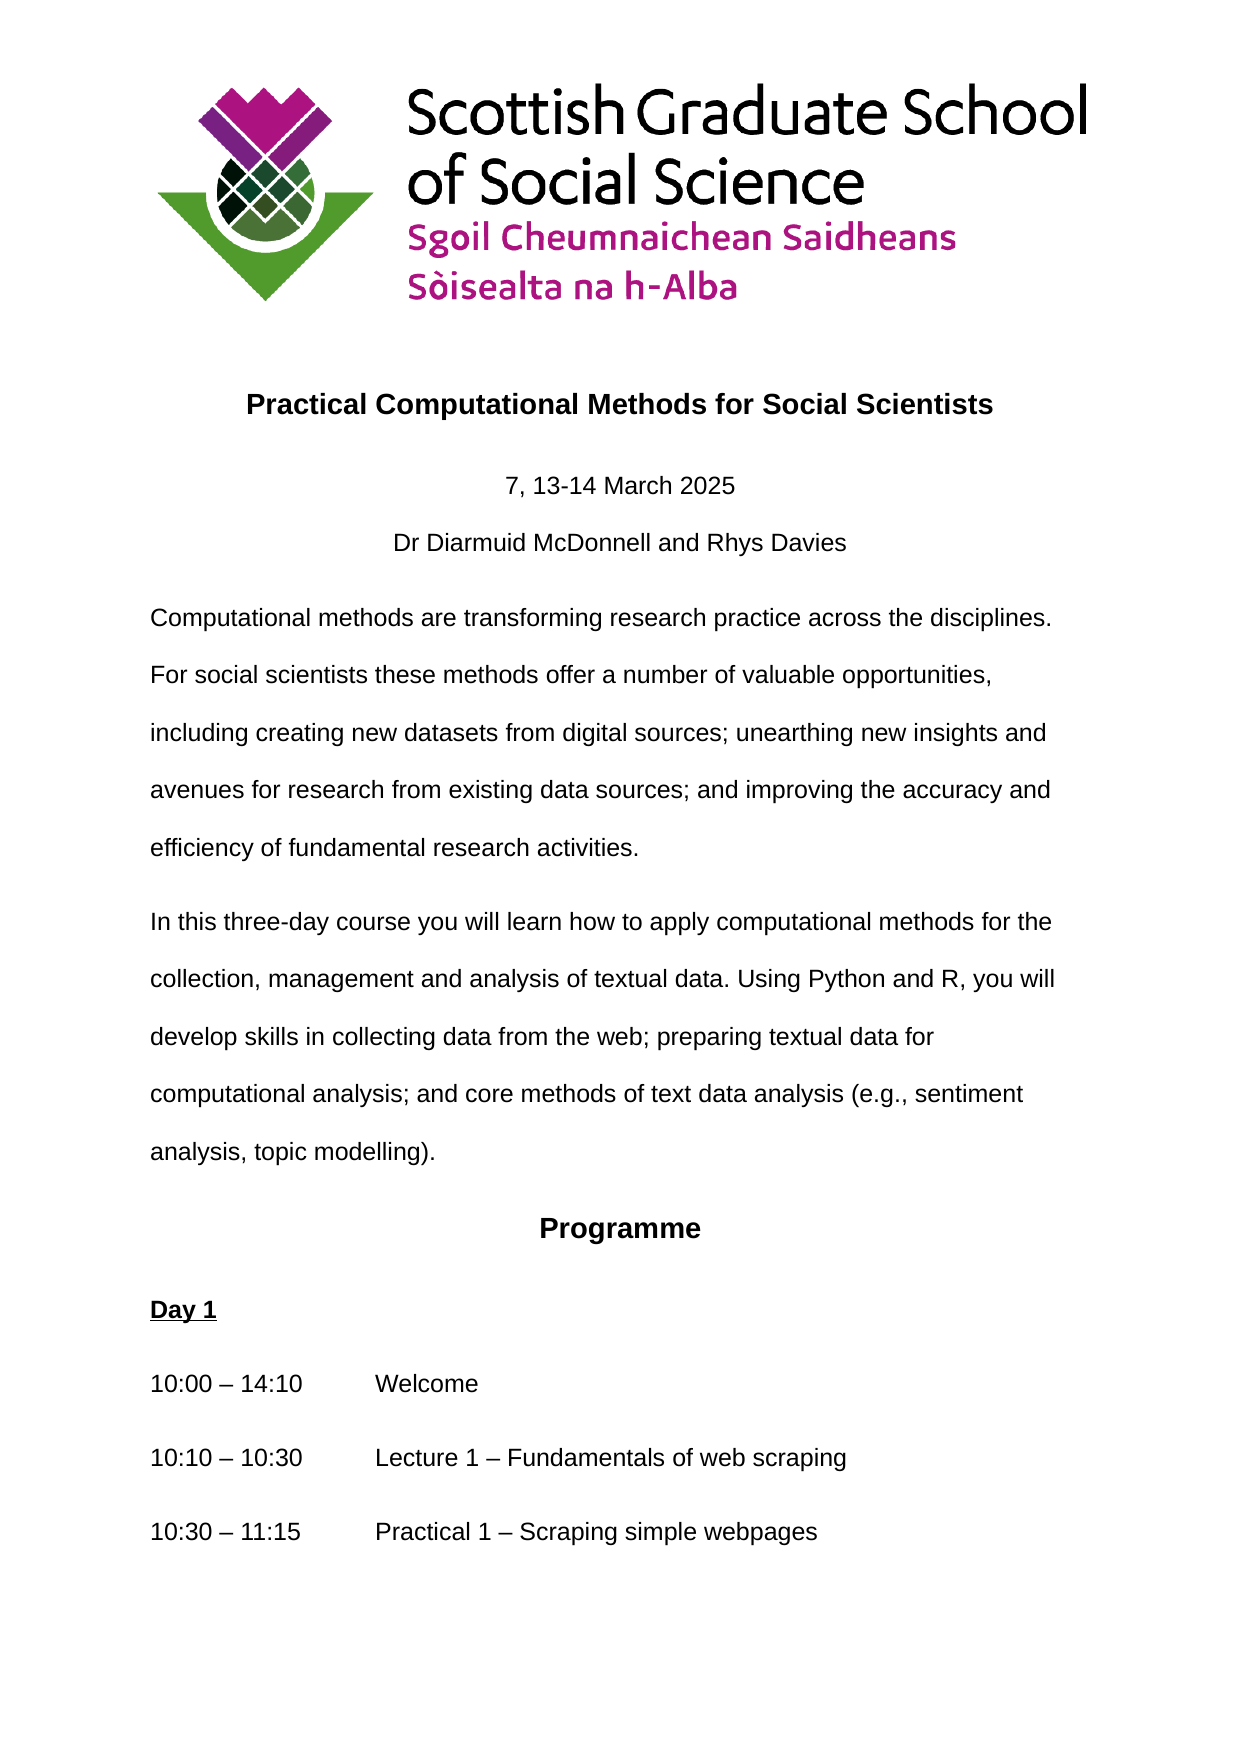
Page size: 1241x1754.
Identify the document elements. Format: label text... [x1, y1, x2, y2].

text Day 1 [150, 1294, 1090, 1323]
picture [150, 73, 1091, 313]
text 10:30 – 11:15 Practical 1 – Scraping simple webpages [150, 1517, 1090, 1546]
text 7, 13-14 March 2025 Dr Diarmuid McDonnell and Rhys Davies [150, 471, 1090, 557]
text Computational methods are transforming research practice across the disciplines. For social scientists these methods offer a number of valuable opportunities, including creating new datasets from digital sources; unearthing new insights and avenues for research from existing data sources; and improving the accuracy and efficiency of fundamental research activities. [150, 602, 1090, 861]
text In this three-day course you will learn how to apply computational methods for the collection, management and analysis of textual data. Using Python and R, you will develop skills in collecting data from the web; preparing textual data for computational analysis; and core methods of text data analysis (e.g., sentiment analysis, topic modelling). [150, 907, 1090, 1165]
text 10:00 – 14:10 Welcome [150, 1369, 1090, 1397]
text 10:10 – 10:30 Lecture 1 – Fundamentals of web scraping [150, 1443, 1090, 1472]
text Programme [150, 1211, 1090, 1244]
text Practical Computational Methods for Social Scientists [150, 387, 1090, 421]
